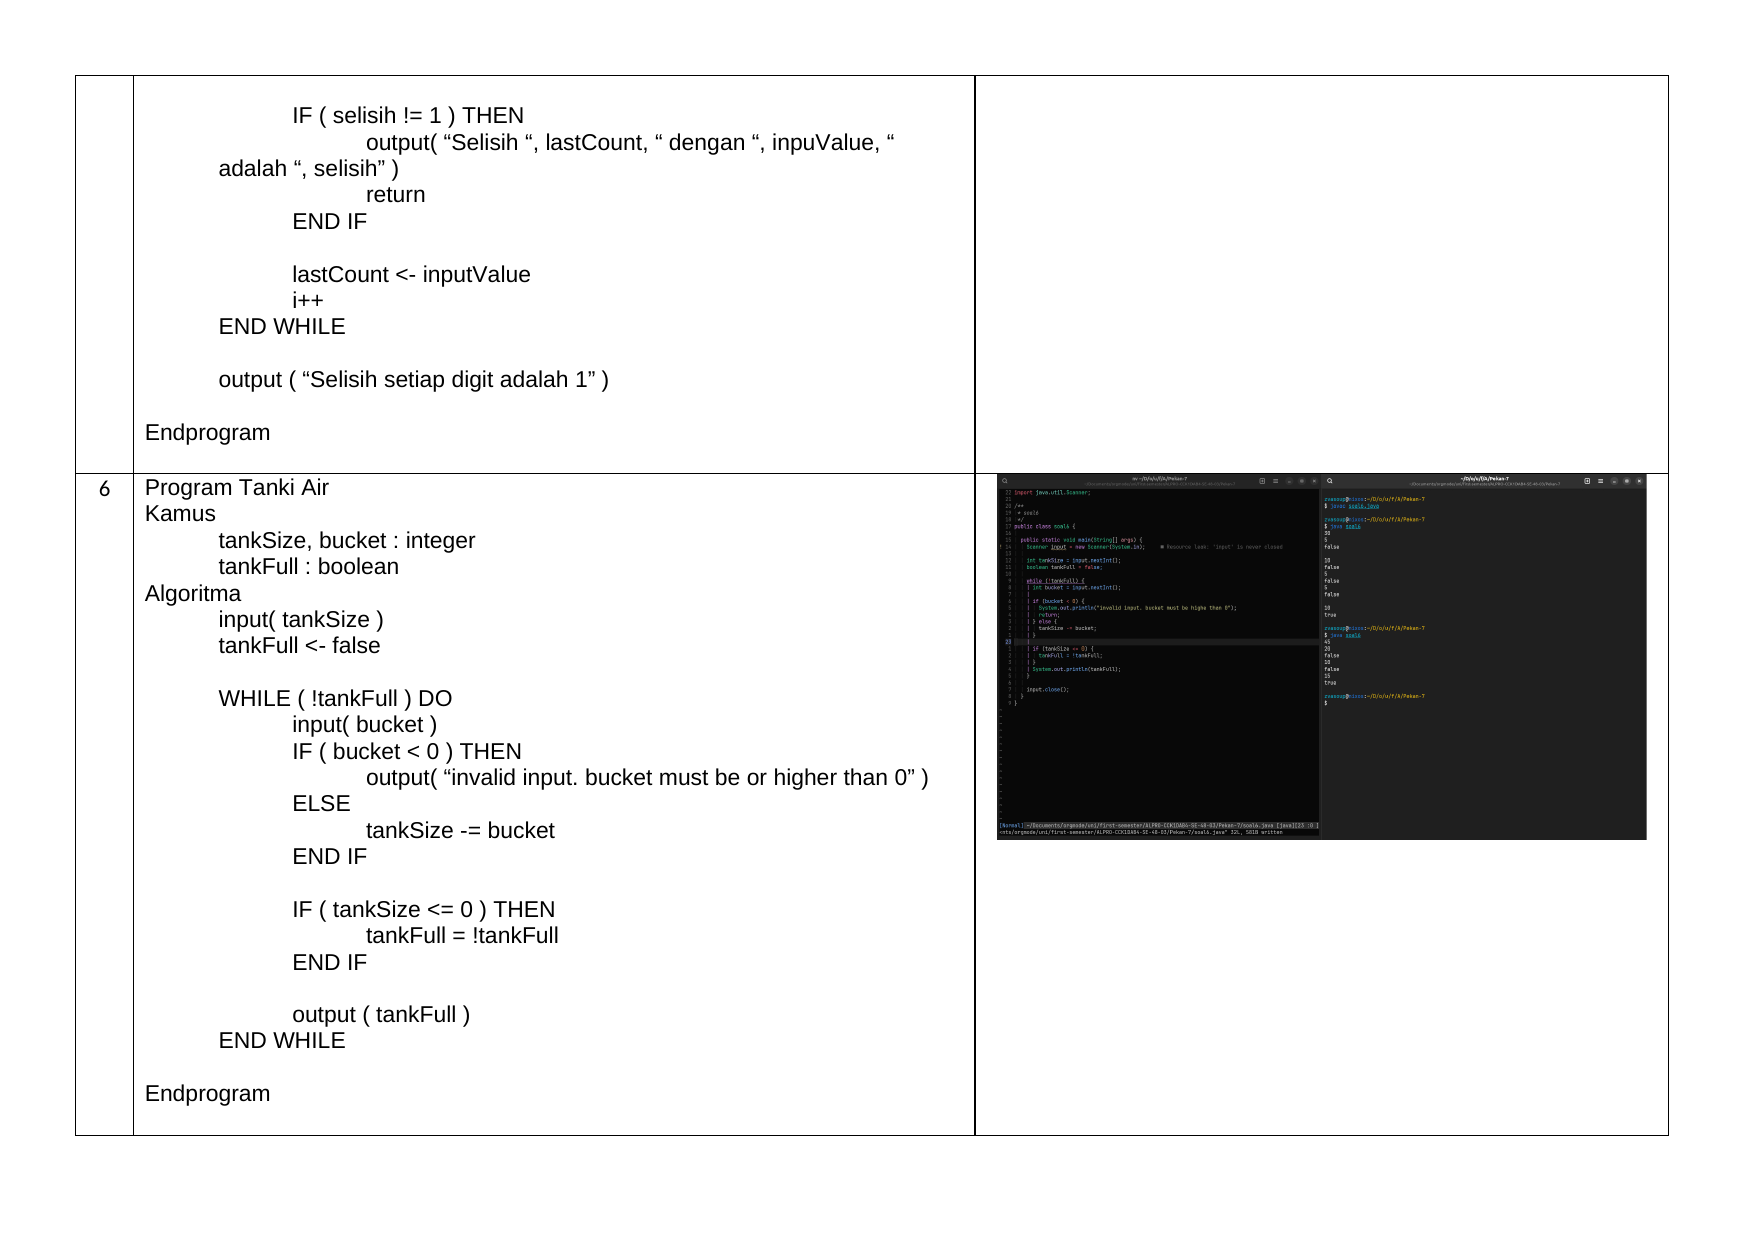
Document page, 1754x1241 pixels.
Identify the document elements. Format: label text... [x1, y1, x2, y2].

table_cell 6 [76, 474, 133, 1134]
table_cell 5 [76, 76, 133, 473]
table_cell Program Tanki Air Kamus tankSize, bucket : integer tankFull : boolean Algoritma input( tankSize ) tankFull <- false WHILE ( !tankFull ) DO input( bucket ) IF ( bucket < 0 ) THEN output( “invalid input. bucket must be or higher than 0” ) ELSE tankSize -= bucket END IF IF ( tankSize <= 0 ) THEN tankFull = !tankFull END IF output ( tankFull ) END WHILE Endprogram [134, 474, 974, 1134]
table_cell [134, 76, 974, 473]
picture [997, 474, 1647, 840]
table_cell [976, 76, 1668, 473]
table_cell [976, 474, 1668, 1134]
